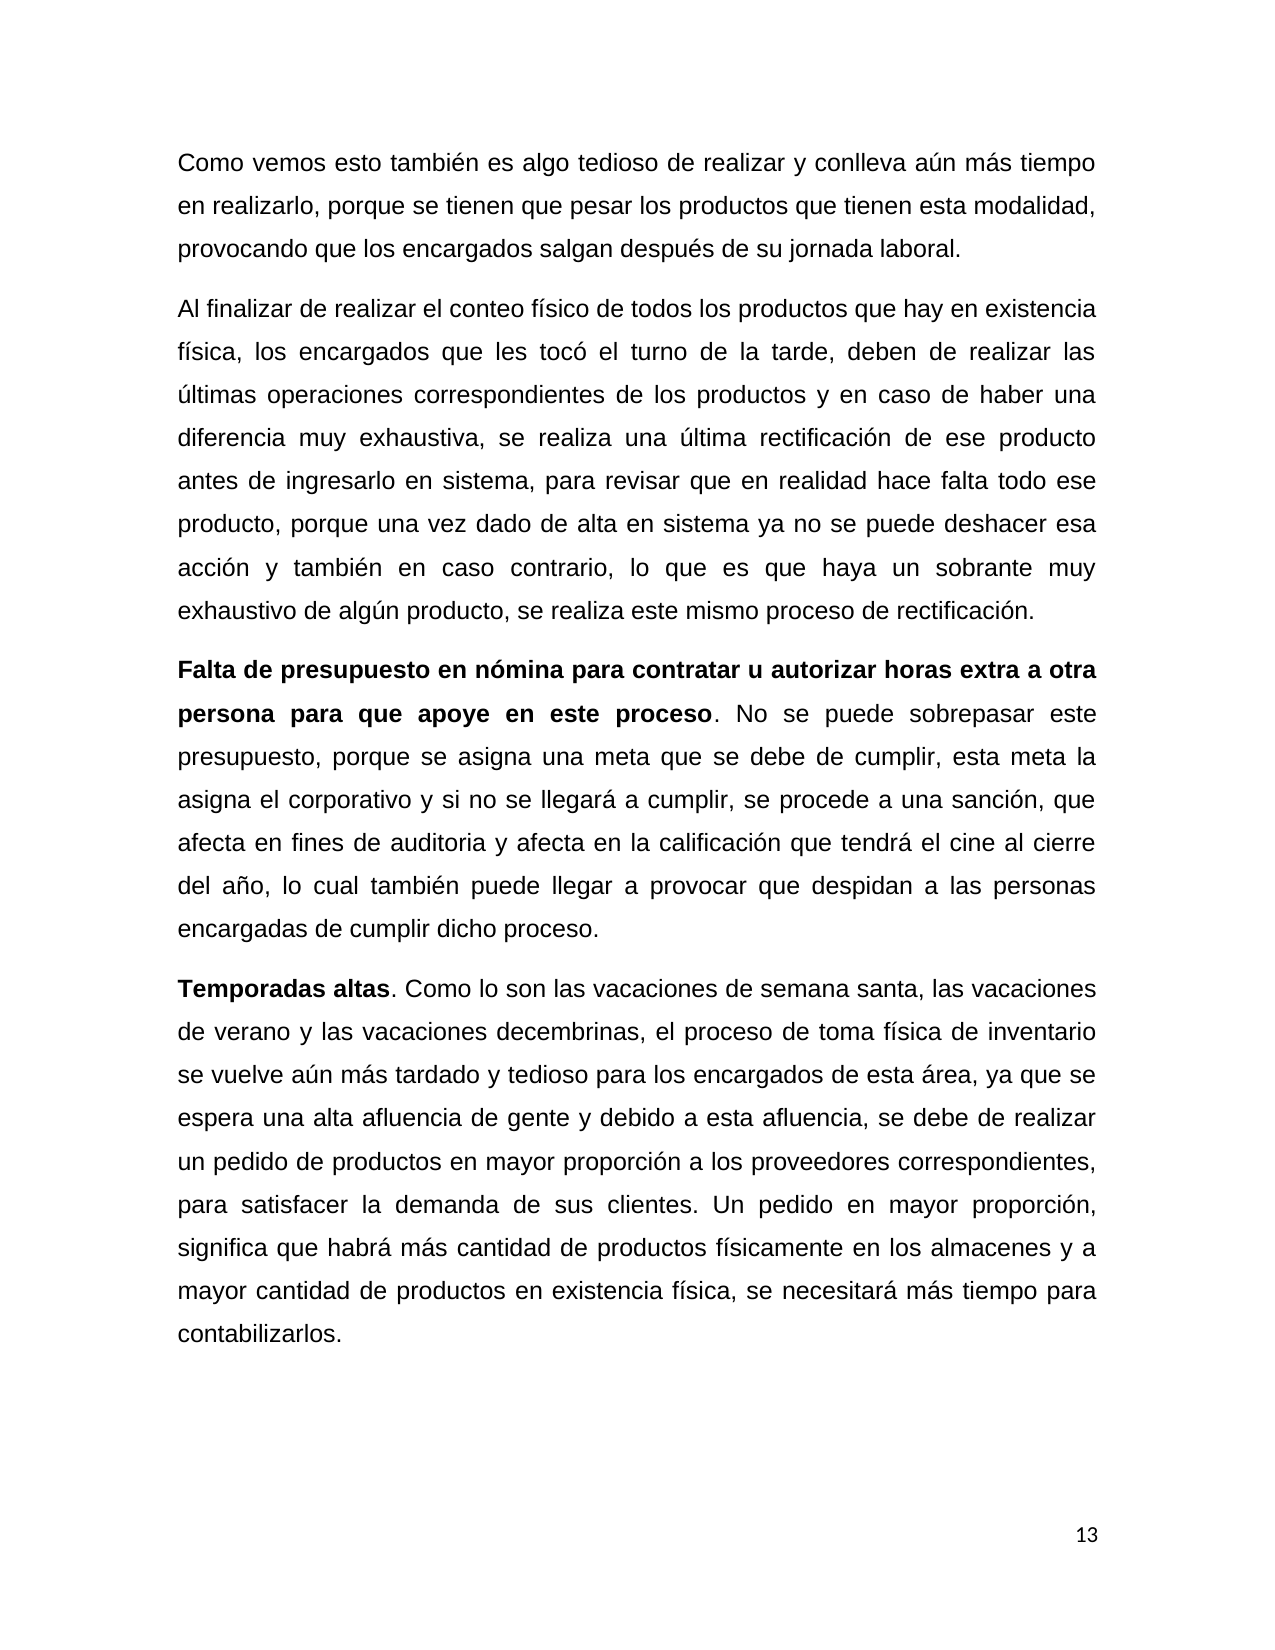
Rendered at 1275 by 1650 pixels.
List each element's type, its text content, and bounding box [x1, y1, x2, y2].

text Temporadas altas. Como lo son las vacaciones de semana santa, las vacaciones de verano y las vacaciones decembrinas, el proceso de toma física de inventario se vuelve aún más tardado y tedioso para los encargados de esta área, ya que se espera una alta afluencia de gente y debido a esta afluencia, se debe de realizar un pedido de productos en mayor proporción a los proveedores correspondientes, para satisfacer la demanda de sus clientes. Un pedido en mayor proporción, significa que habrá más cantidad de productos físicamente en los almacenes y a mayor cantidad de productos en existencia física, se necesitará más tiempo para contabilizarlos. [177, 974, 1098, 1348]
text Como vemos esto también es algo tedioso de realizar y conlleva aún más tiempo en realizarlo, porque se tienen que pesar los productos que tienen esta modalidad, provocando que los encargados salgan después de su jornada laboral. [177, 148, 1098, 263]
text Al finalizar de realizar el conteo físico de todos los productos que hay en existencia física, los encargados que les tocó el turno de la tarde, deben de realizar las últimas operaciones correspondientes de los productos y en caso de haber una diferencia muy exhaustiva, se realiza una última rectificación de ese producto antes de ingresarlo en sistema, para revisar que en realidad hace falta todo ese producto, porque una vez dado de alta en sistema ya no se puede deshacer esa acción y también en caso contrario, lo que es que haya un sobrante muy exhaustivo de algún producto, se realiza este mismo proceso de rectificación. [177, 294, 1098, 624]
text Falta de presupuesto en nómina para contratar u autorizar horas extra a otra persona para que apoye en este proceso. No se puede sobrepasar este presupuesto, porque se asigna una meta que se debe de cumplir, esta meta la asigna el corporativo y si no se llegará a cumplir, se procede a una sanción, que afecta en fines de auditoria y afecta en la calificación que tendrá el cine al cierre del año, lo cual también puede llegar a provocar que despidan a las personas encargadas de cumplir dicho proceso. [177, 655, 1098, 943]
